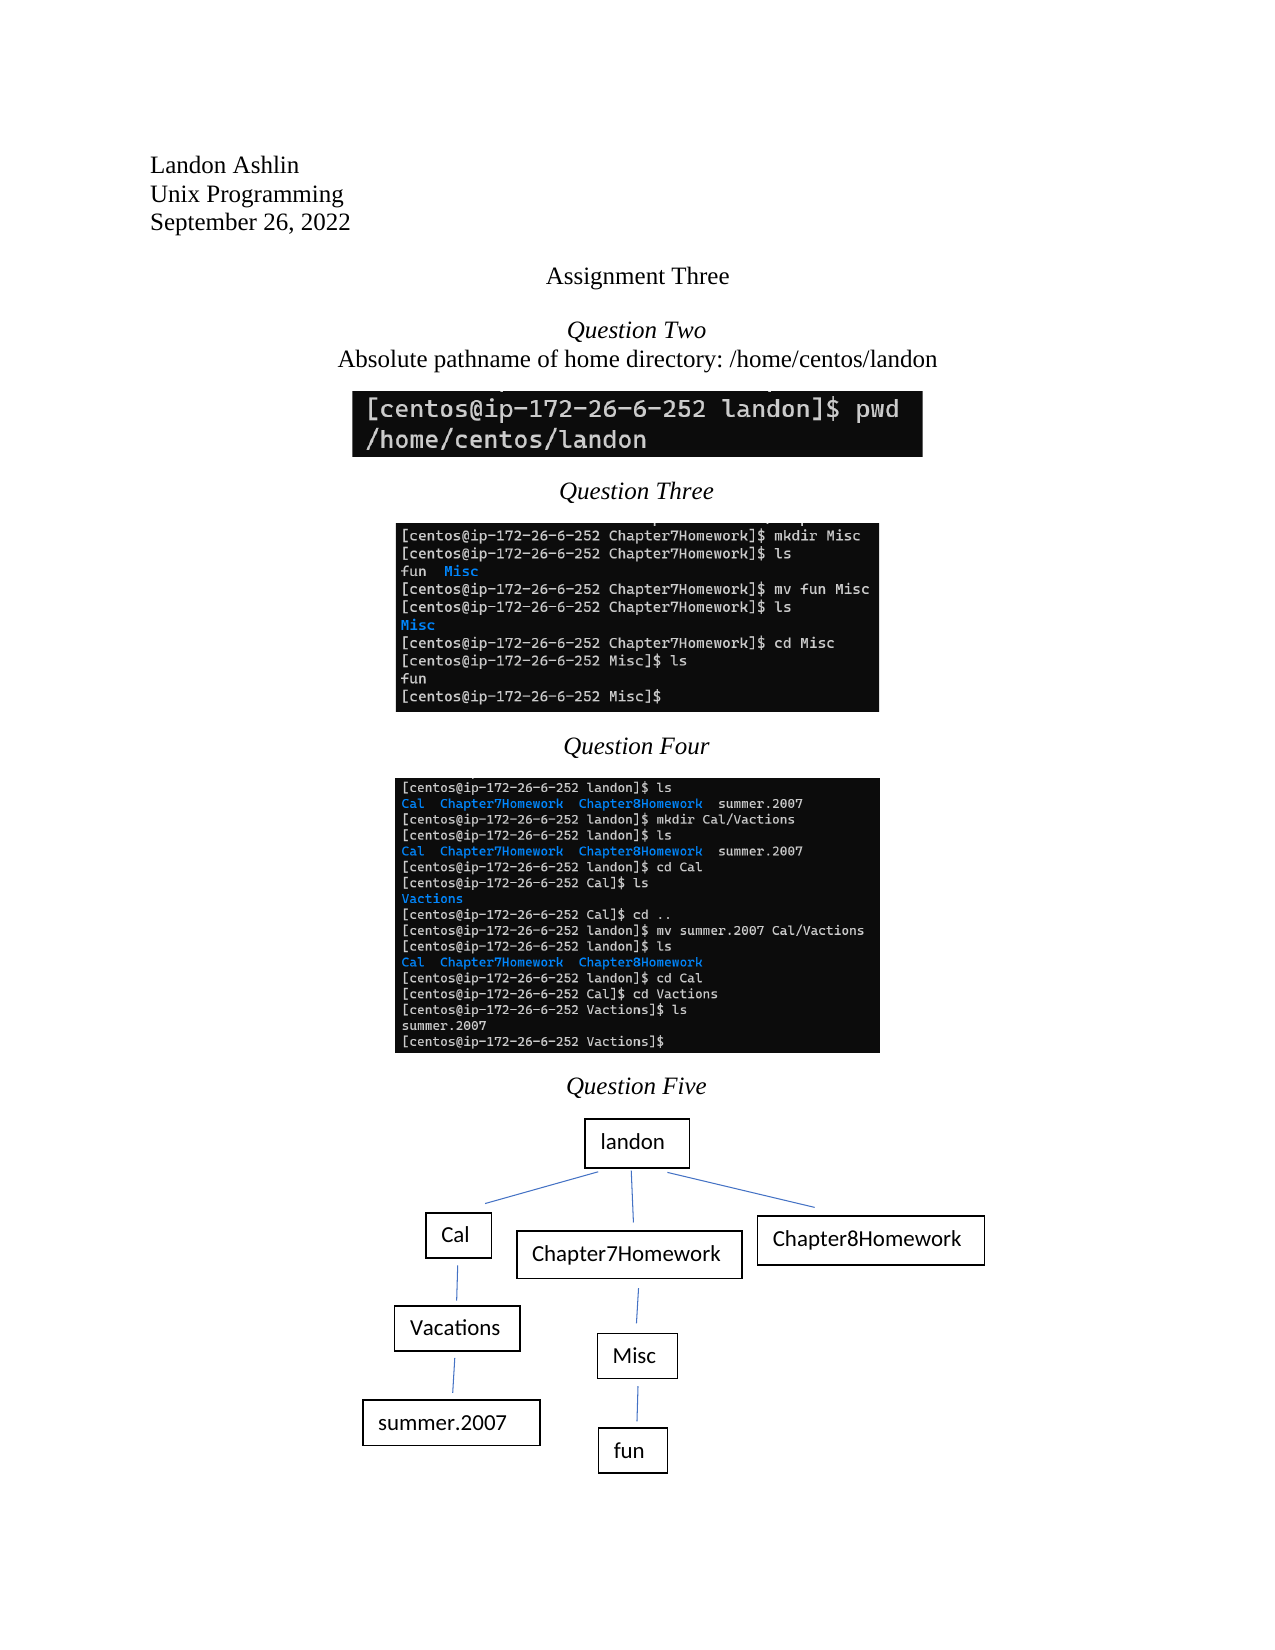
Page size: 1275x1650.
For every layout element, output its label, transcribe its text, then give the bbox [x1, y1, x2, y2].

text Question Four [150, 731, 1125, 760]
text Landon Ashlin [150, 150, 1125, 179]
text Question Two [150, 315, 1125, 344]
picture [395, 778, 880, 1053]
picture [395, 523, 880, 712]
picture [352, 391, 923, 457]
text Absolute pathname of home directory: /home/centos/landon [150, 344, 1125, 372]
text Question Five [150, 1071, 1125, 1100]
text Assignment Three [150, 261, 1125, 290]
text Unix Programming [150, 179, 1125, 207]
text Question Three [150, 476, 1125, 505]
text September 26, 2022 [150, 207, 1125, 236]
